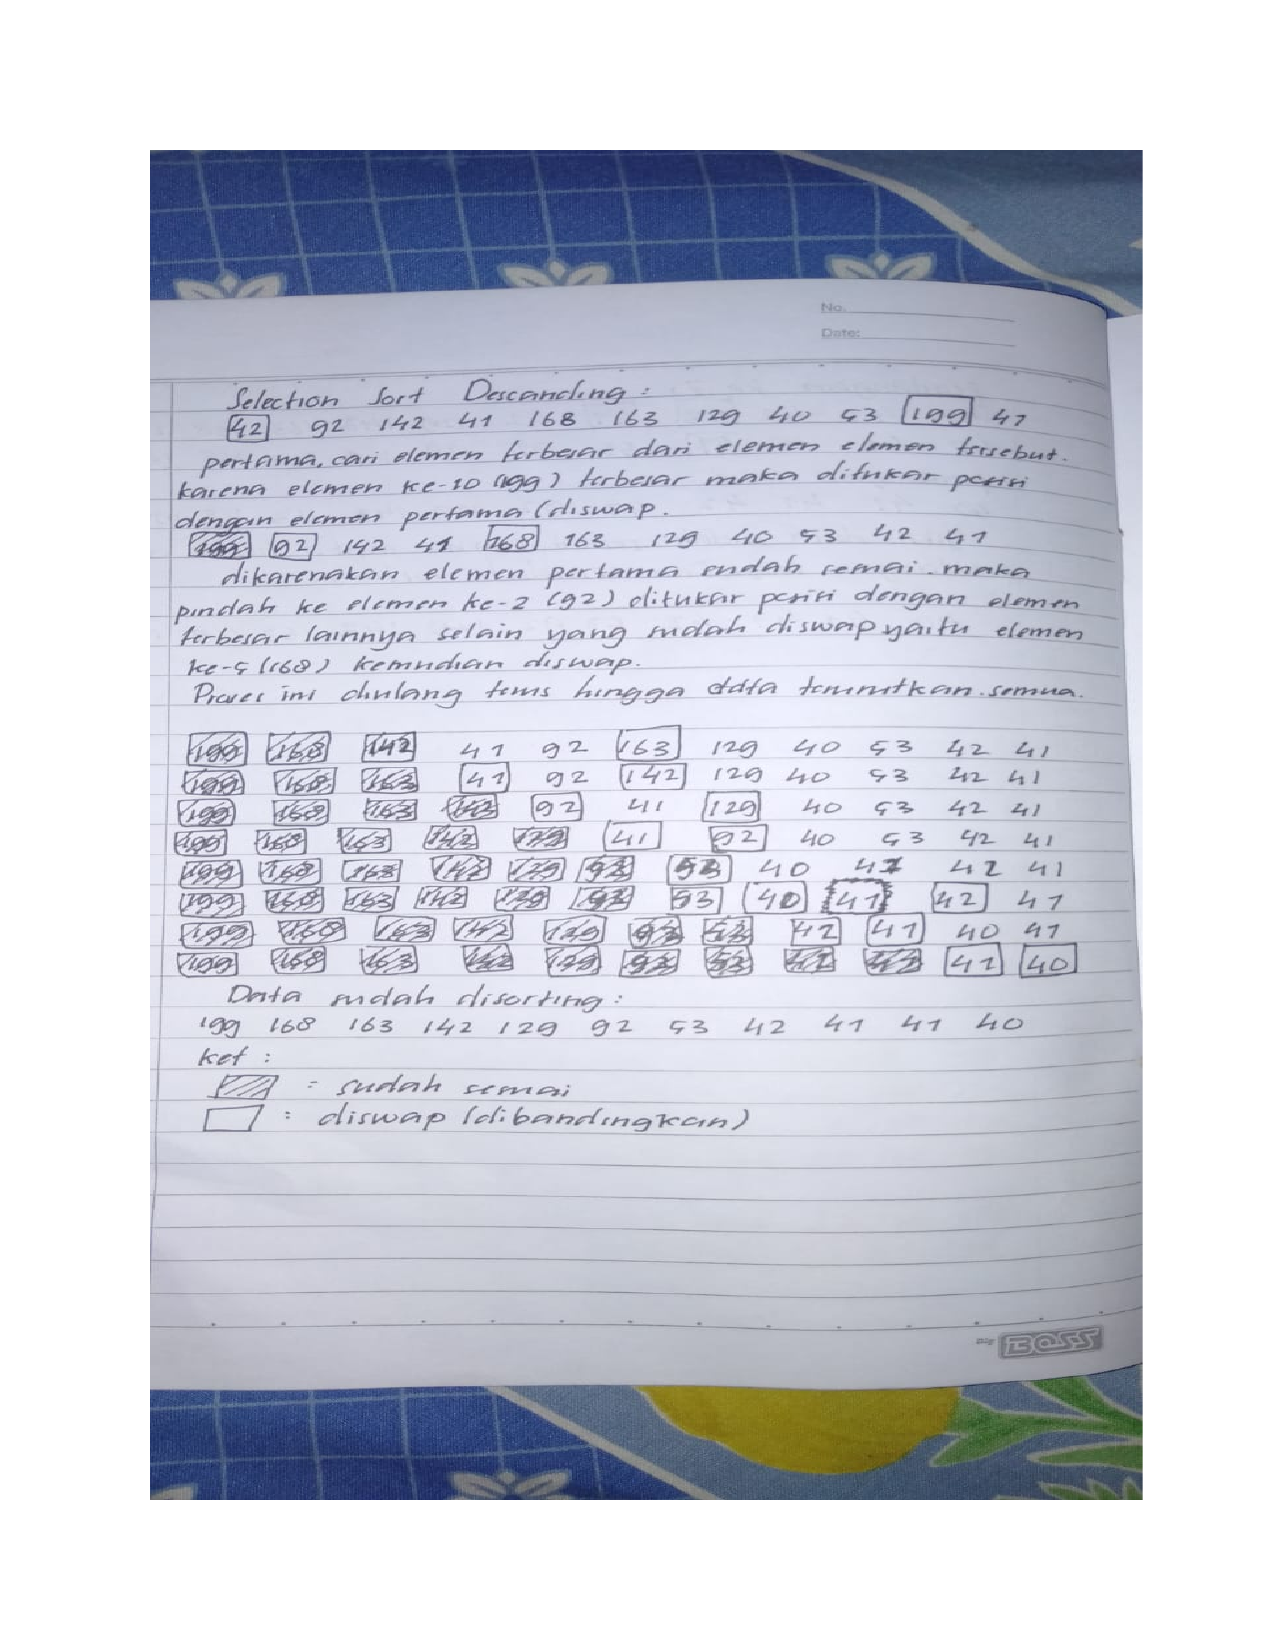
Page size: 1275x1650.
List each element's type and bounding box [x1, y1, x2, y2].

picture [150, 150, 1143, 1500]
